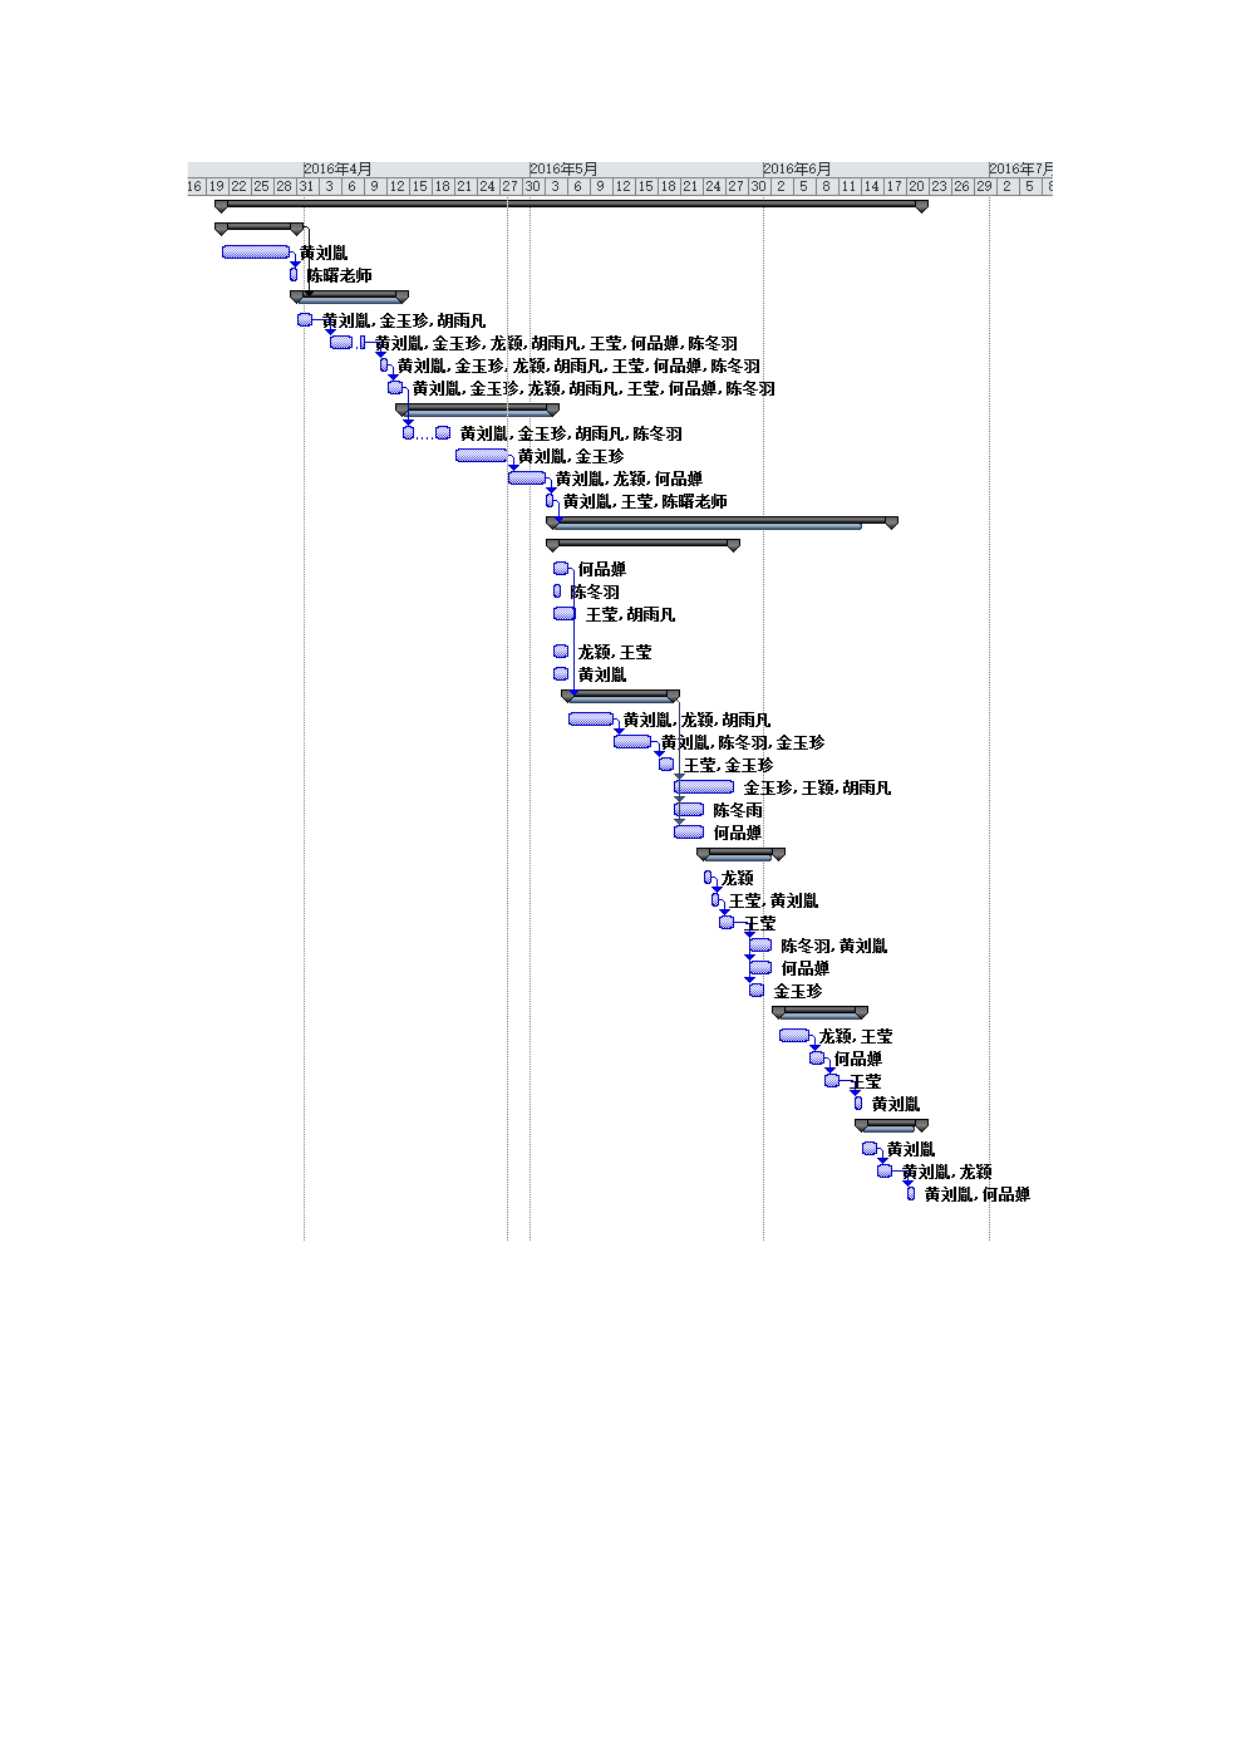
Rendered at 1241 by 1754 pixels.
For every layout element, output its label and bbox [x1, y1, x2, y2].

picture [187, 162, 1053, 1242]
